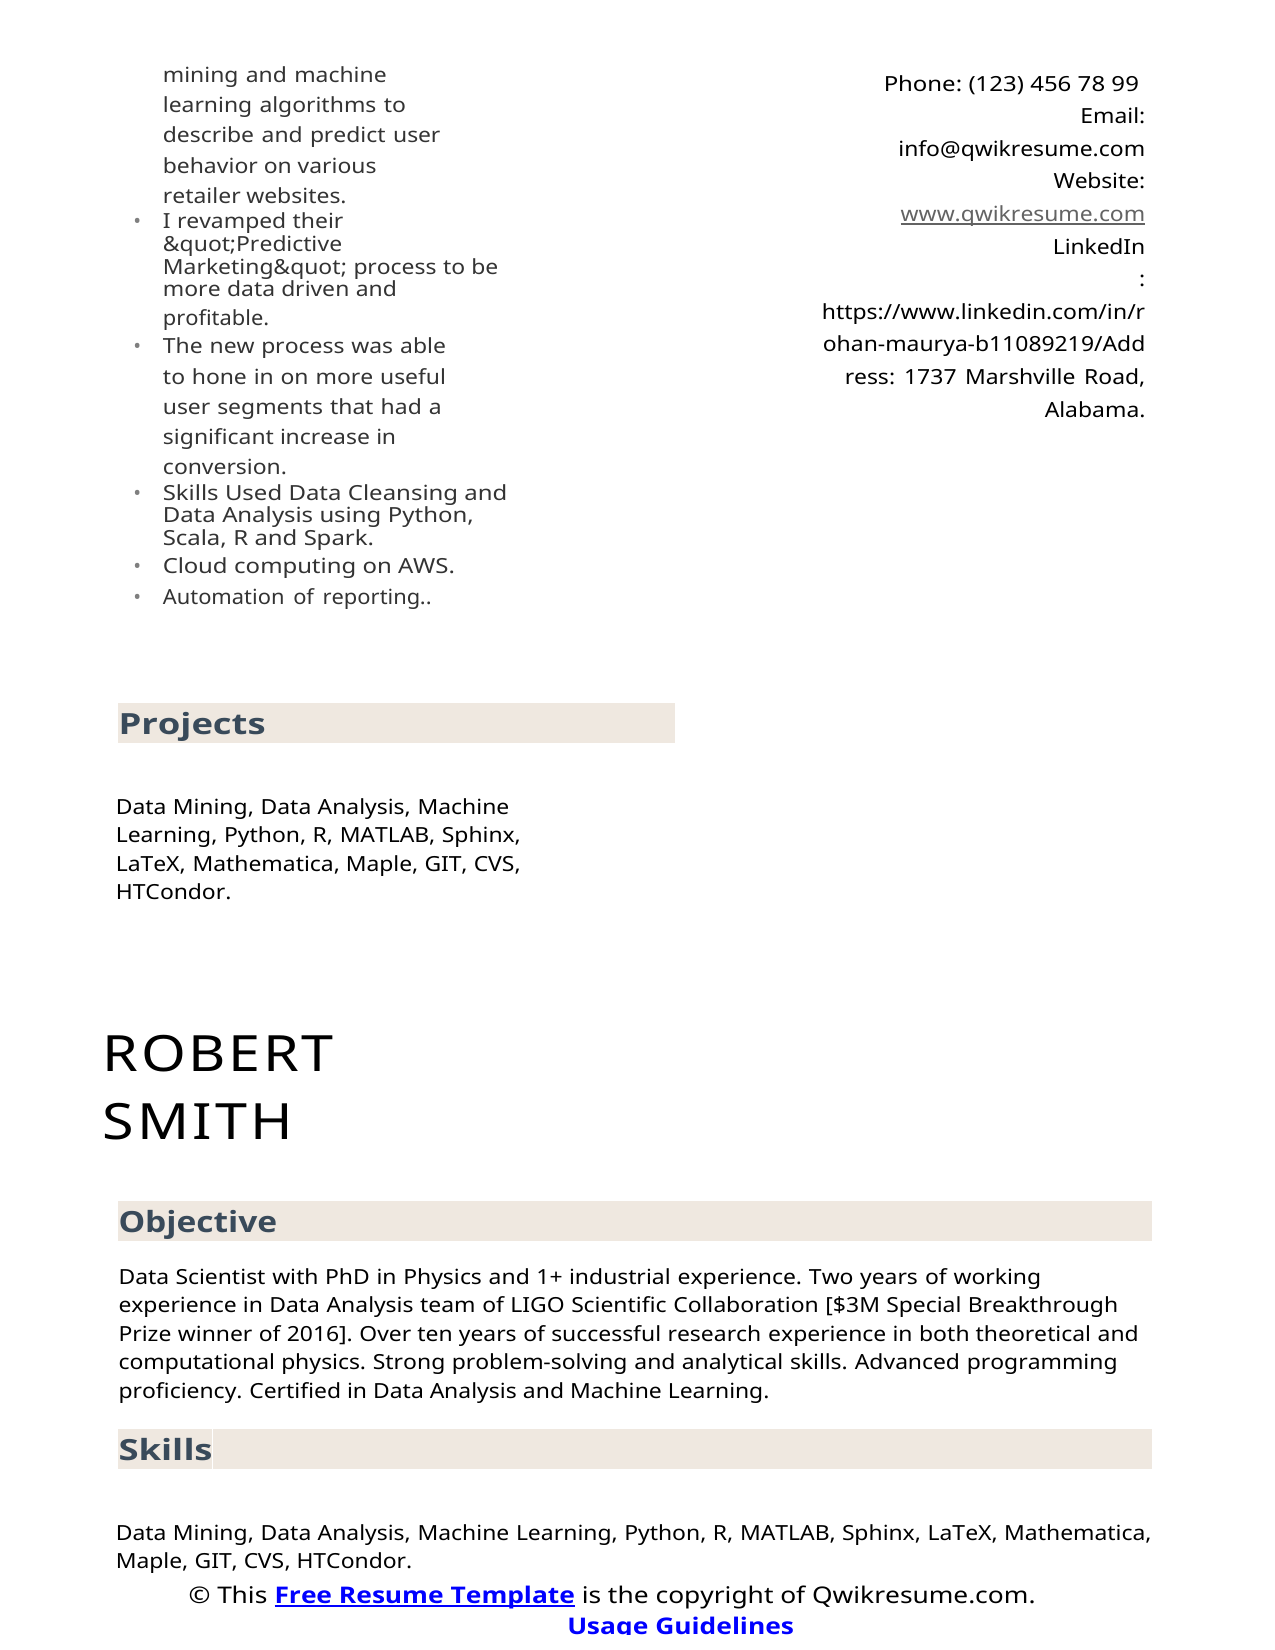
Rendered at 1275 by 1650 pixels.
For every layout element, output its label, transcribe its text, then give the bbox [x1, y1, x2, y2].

title ROBERT SMITH [102, 1018, 527, 1154]
text Data Mining, Data Analysis, Machine Learning, Python, R, MATLAB, Sphinx, LaTeX, Mathematica, Maple, GIT, CVS, HTCondor. [116, 1518, 1162, 1574]
list Automation of reporting.. [133, 582, 527, 610]
text profitable. [163, 303, 527, 331]
text Email: info@qwikresume.com Website: www.qwikresume.com [815, 101, 1145, 228]
list The new process was able to hone in on more useful user segments that had a significant increase in conversion. [133, 332, 464, 481]
list Implemented Data mining and machine learning algorithms to describe and predict user behavior on various retailer websites. [133, 60, 452, 209]
text Alabama. [804, 395, 1145, 423]
list Skills Used Data Cleansing and Data Analysis using Python, Scala, R and Spark. [133, 482, 527, 550]
list I revamped their &quot;Predictive Marketing&quot; process to be more data driven and [133, 211, 527, 301]
text Data Scientist with PhD in Physics and 1+ industrial experience. Two years of working experience in Data Analysis team of LIGO Scientific Collaboration [$3M Special Breakthrough Prize winner of 2016]. Over ten years of successful research experience in both theoretical and computational physics. Strong problem-solving and analytical skills. Advanced programming proficiency. Certified in Data Analysis and Machine Learning. [118, 1262, 1147, 1404]
text Phone: (123) 456 78 99 [804, 69, 1138, 98]
text Data Mining, Data Analysis, Machine Learning, Python, R, MATLAB, Sphinx, LaTeX, Mathematica, Maple, GIT, CVS, HTCondor. [116, 792, 527, 906]
text LinkedIn: https://www.linkedin.com/in/rohan-maurya-b11089219/Address: 1737 Marshville Road, [817, 232, 1145, 391]
list Cloud computing on AWS. [133, 552, 527, 580]
